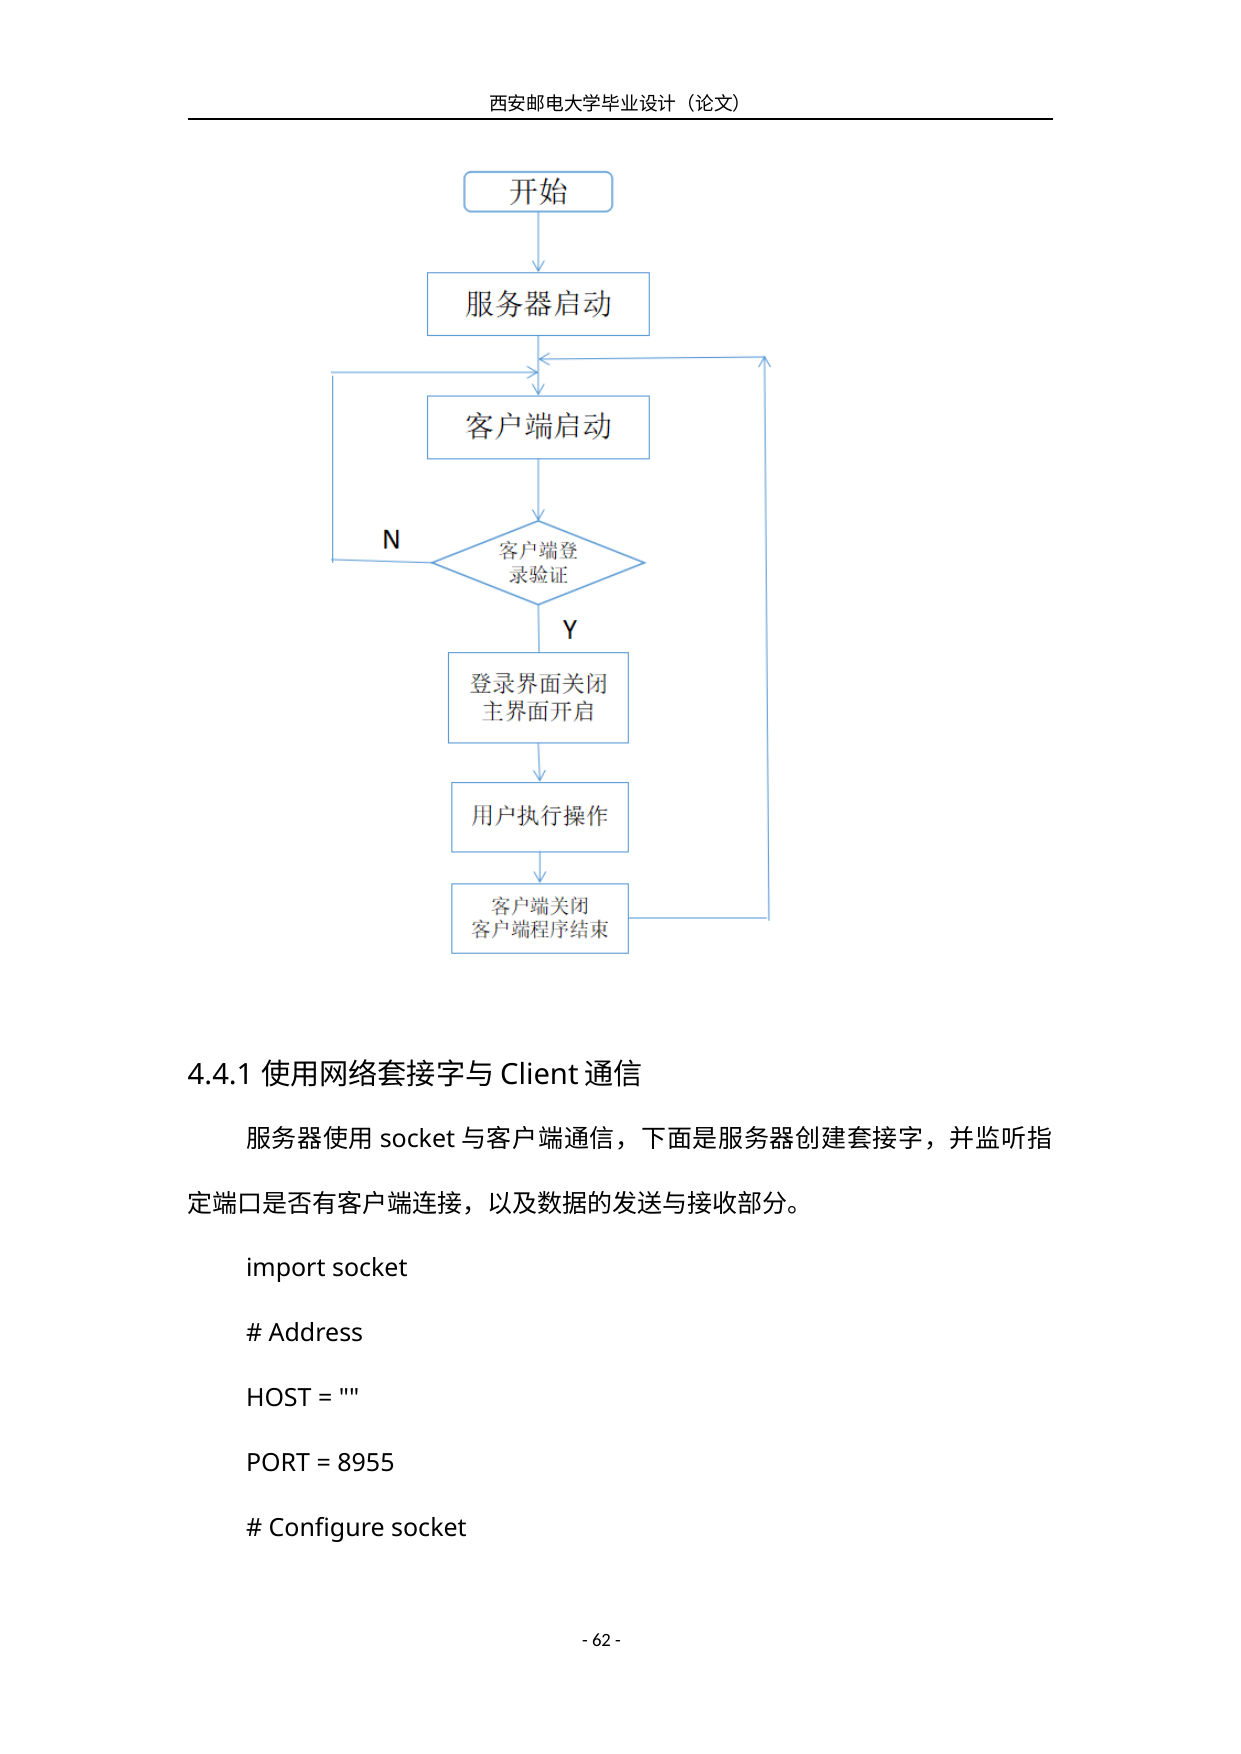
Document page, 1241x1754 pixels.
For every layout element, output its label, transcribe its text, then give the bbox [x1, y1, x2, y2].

text HOST = "" [187, 1364, 1053, 1429]
text # Address [187, 1299, 1053, 1364]
text PORT = 8955 [187, 1429, 1053, 1494]
picture [245, 162, 822, 999]
text import socket [187, 1234, 1053, 1299]
text 4.4.1 使用网络套接字与Client通信 [187, 1039, 1053, 1104]
text 服务器使用socket与客户端通信，下面是服务器创建套接字，并监听指定端口是否有客户端连接，以及数据的发送与接收部分。 [187, 1104, 1053, 1234]
text # Configure socket [187, 1494, 1053, 1559]
